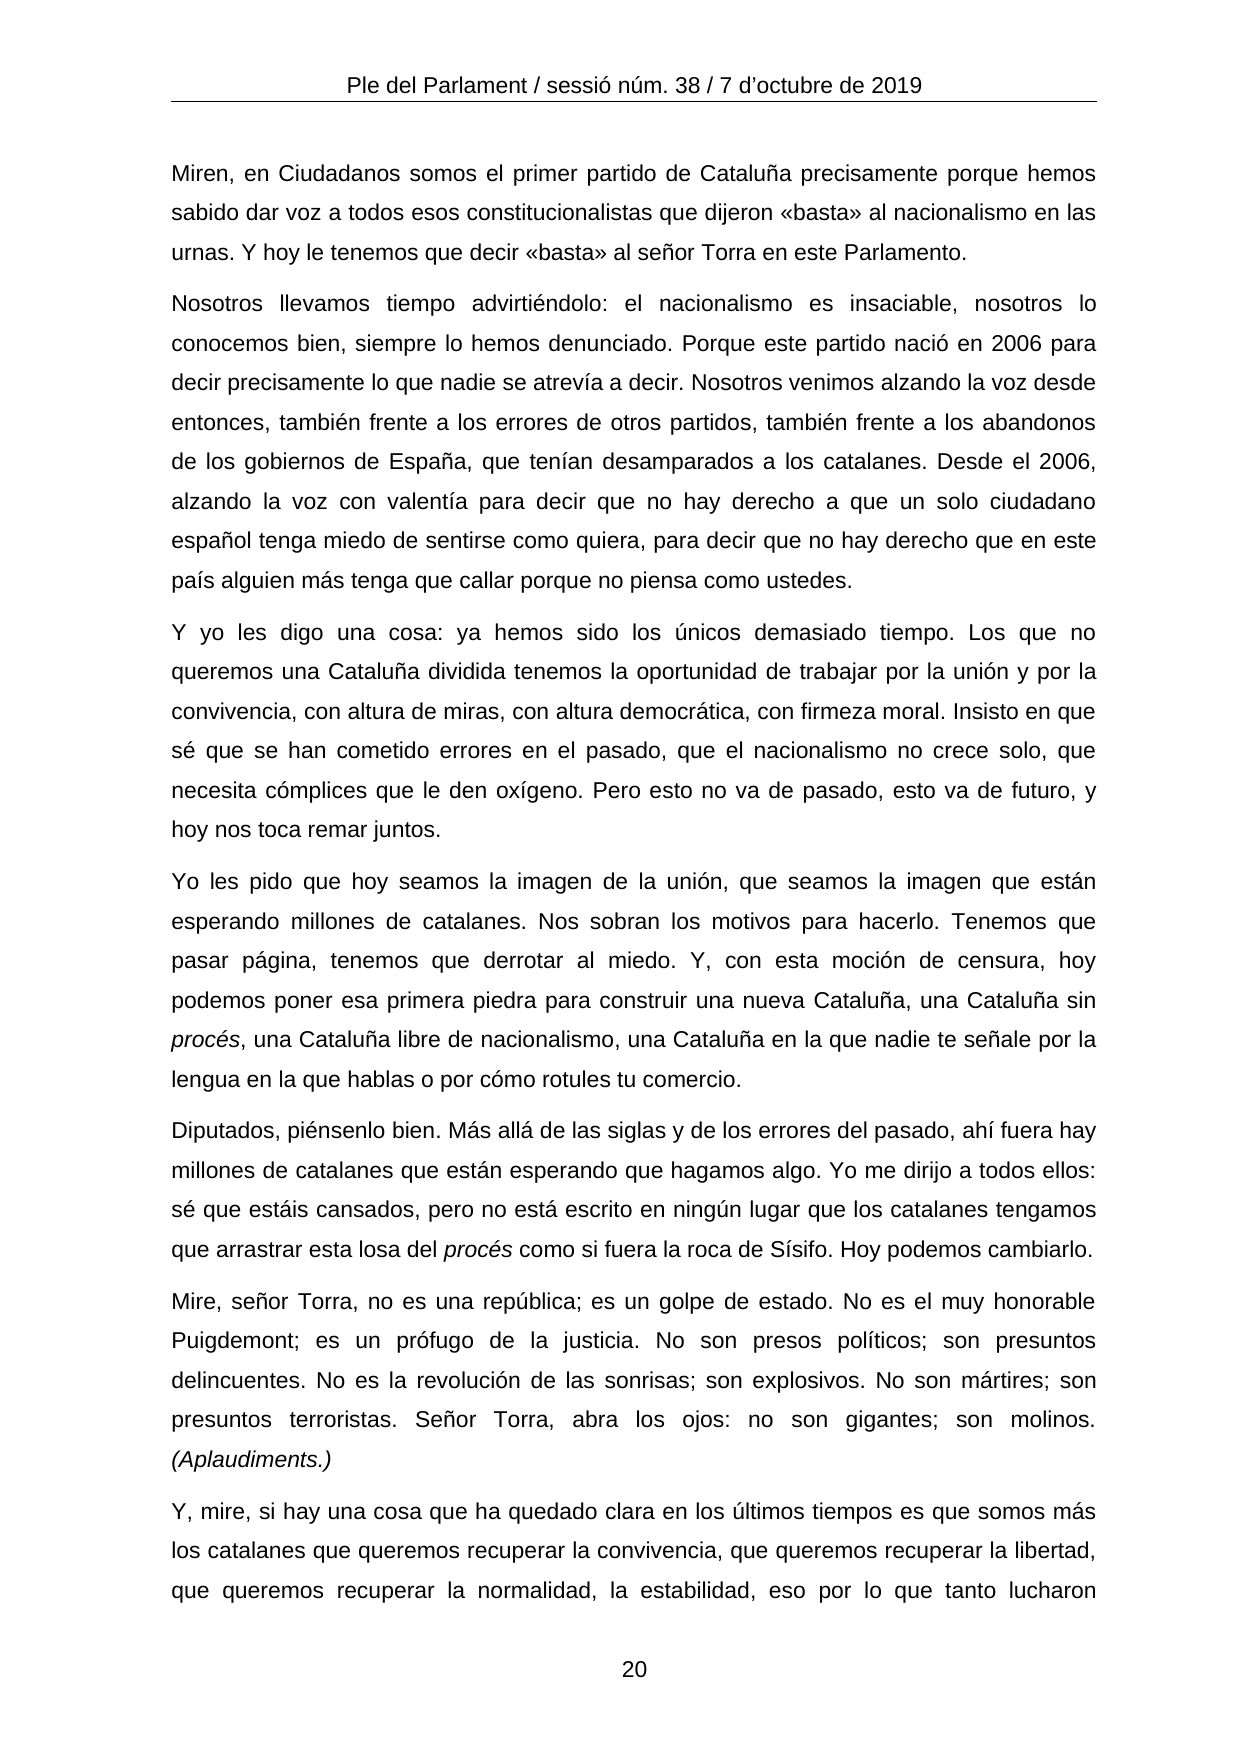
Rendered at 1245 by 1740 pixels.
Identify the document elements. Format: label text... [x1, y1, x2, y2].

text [171, 1498, 1097, 1603]
text Nosotros llevamos tiempo advirtiéndolo: el nacionalismo es insaciable, nosotros lo conocemos bien, siempre lo hemos denunciado. Porque este partido nació en 2006 para decir precisamente lo que nadie se atrevía a decir. Nosotros venimos alzando la voz desde entonces, también frente a los errores de otros partidos, también frente a los abandonos de los gobiernos de España, que tenían desamparados a los catalanes. Desde el 2006, alzando la voz con valentía para decir que no hay derecho a que un solo ciudadano español tenga miedo de sentirse como quiera, para decir que no hay derecho que en este país alguien más tenga que callar porque no piensa como ustedes. [171, 290, 1097, 593]
text Y yo les digo una cosa: ya hemos sido los únicos demasiado tiempo. Los que no queremos una Cataluña dividida tenemos la oportunidad de trabajar por la unión y por la convivencia, con altura de miras, con altura democrática, con firmeza moral. Insisto en que sé que se han cometido errores en el pasado, que el nacionalismo no crece solo, que necesita cómplices que le den oxígeno. Pero esto no va de pasado, esto va de futuro, y hoy nos toca remar juntos. [171, 619, 1097, 842]
text Diputados, piénsenlo bien. Más allá de las siglas y de los errores del pasado, ahí fuera hay millones de catalanes que están esperando que hagamos algo. Yo me dirijo a todos ellos: sé que estáis cansados, pero no está escrito en ningún lugar que los catalanes tengamos que arrastrar esta losa del procés como si fuera la roca de Sísifo. Hoy podemos cambiarlo. [171, 1117, 1097, 1262]
text Mire, señor Torra, no es una república; es un golpe de estado. No es el muy honorable Puigdemont; es un prófugo de la justicia. No son presos políticos; son presuntos delincuentes. No es la revolución de las sonrisas; son explosivos. No son mártires; son presuntos terroristas. Señor Torra, abra los ojos: no son gigantes; son molinos. (Aplaudiments.) [171, 1288, 1097, 1472]
text Miren, en Ciudadanos somos el primer partido de Cataluña precisamente porque hemos sabido dar voz a todos esos constitucionalistas que dijeron «basta» al nacionalismo en las urnas. Y hoy le tenemos que decir «basta» al señor Torra en este Parlamento. [171, 159, 1097, 265]
text Yo les pido que hoy seamos la imagen de la unión, que seamos la imagen que están esperando millones de catalanes. Nos sobran los motivos para hacerlo. Tenemos que pasar página, tenemos que derrotar al miedo. Y, con esta moción de censura, hoy podemos poner esa primera piedra para construir una nueva Cataluña, una Cataluña sin procés, una Cataluña libre de nacionalismo, una Cataluña en la que nadie te señale por la lengua en la que hablas o por cómo rotules tu comercio. [171, 868, 1097, 1092]
